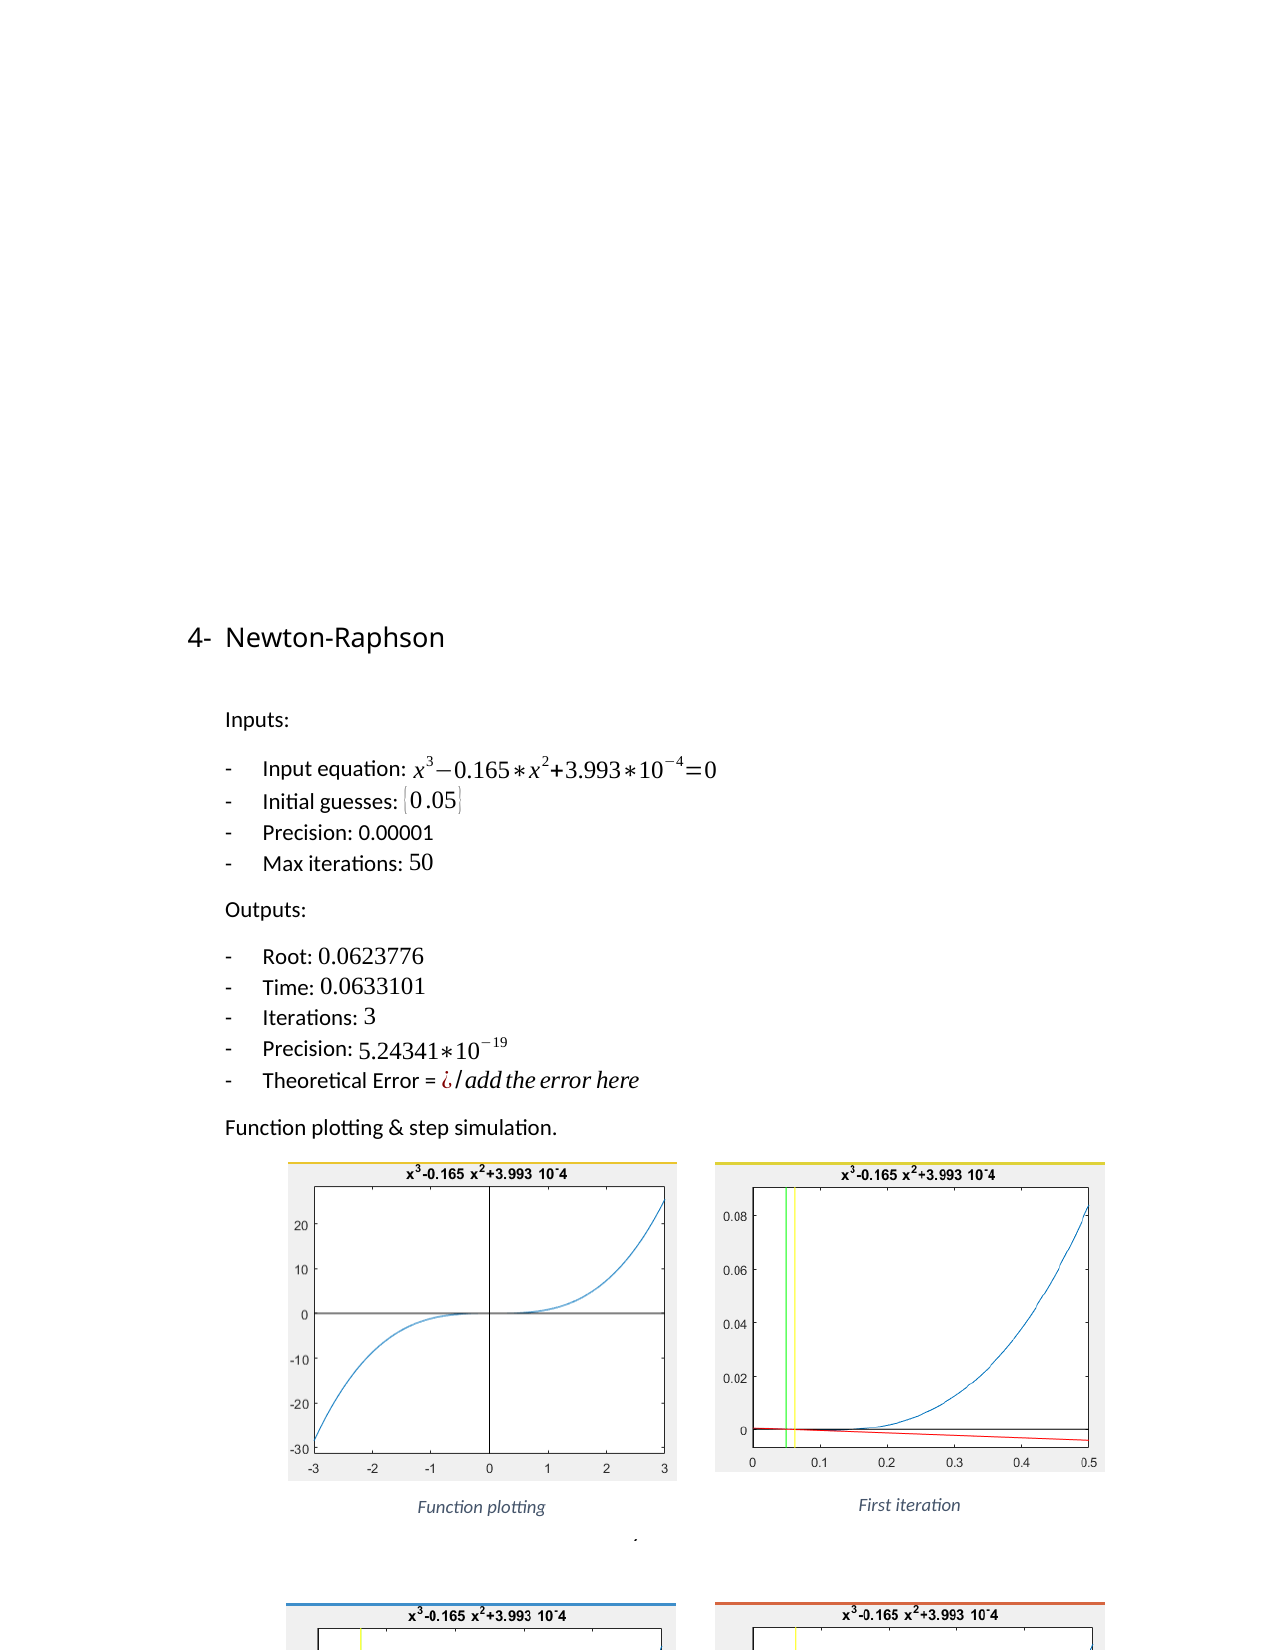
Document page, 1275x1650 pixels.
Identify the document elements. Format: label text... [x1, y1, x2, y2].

text Outputs: [225, 896, 1125, 923]
list Precision: 0.00001 [225, 818, 1125, 846]
list Iterations: [225, 1003, 1125, 1031]
picture [715, 1162, 1105, 1472]
list Initial guesses: [225, 786, 1125, 816]
picture [715, 1602, 1105, 1650]
picture [286, 1603, 676, 1650]
subtitle Newton-Raphson [187, 619, 1125, 656]
list Precision: [225, 1033, 1125, 1064]
list Max iterations: [225, 849, 1125, 877]
list Input equation: [225, 752, 1125, 783]
list Theoretical Error = [225, 1066, 1125, 1094]
text Inputs: [225, 705, 1125, 733]
picture [288, 1162, 677, 1481]
list Root: [225, 942, 1125, 970]
list Time: [225, 973, 1125, 1001]
text Function plotting & step simulation. [225, 1113, 1125, 1141]
